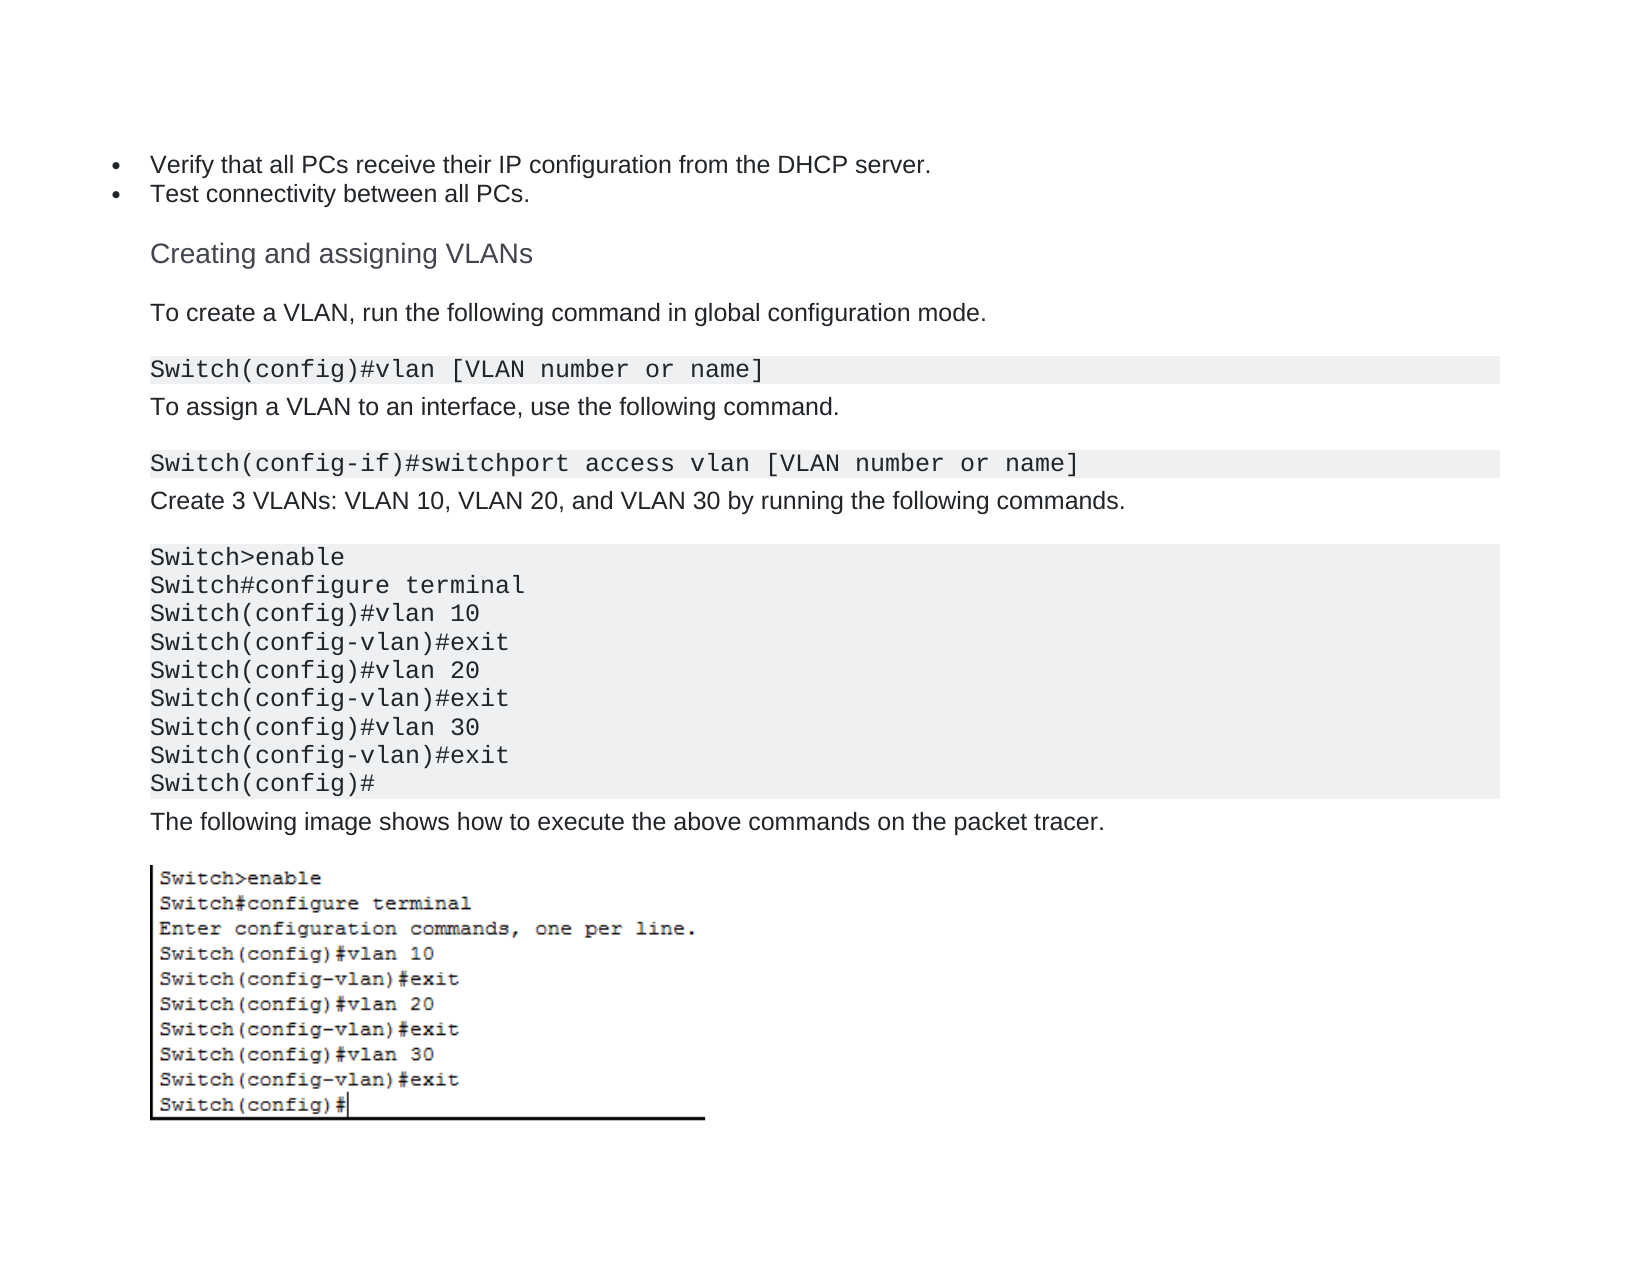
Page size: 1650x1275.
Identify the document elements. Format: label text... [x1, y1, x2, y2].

text Switch(config)#vlan 20 [150, 658, 1500, 686]
text Switch(config)#vlan [VLAN number or name] [150, 356, 1500, 384]
list Verify that all PCs receive their IP configuration from the DHCP server. [112, 150, 1500, 179]
text Switch>enable [150, 544, 1500, 573]
text Switch(config)#vlan 10 [150, 601, 1500, 629]
text Switch(config-vlan)#exit [150, 686, 1500, 714]
list Test connectivity between all PCs. [112, 179, 1500, 207]
text Create 3 VLANs: VLAN 10, VLAN 20, and VLAN 30 by running the following commands. [150, 486, 1500, 515]
text Switch(config)#vlan 30 [150, 714, 1500, 743]
picture [150, 865, 706, 1122]
text The following image shows how to execute the above commands on the packet tracer. [150, 807, 1500, 836]
text To create a VLAN, run the following command in global configuration mode. [150, 298, 1500, 327]
text To assign a VLAN to an interface, use the following command. [150, 392, 1500, 421]
text Switch(config-vlan)#exit [150, 743, 1500, 771]
text Switch(config)# [150, 771, 1500, 799]
text Switch(config-if)#switchport access vlan [VLAN number or name] [150, 450, 1500, 478]
text Switch#configure terminal [150, 573, 1500, 601]
text Switch(config-vlan)#exit [150, 629, 1500, 658]
text Creating and assigning VLANs [150, 237, 1500, 269]
